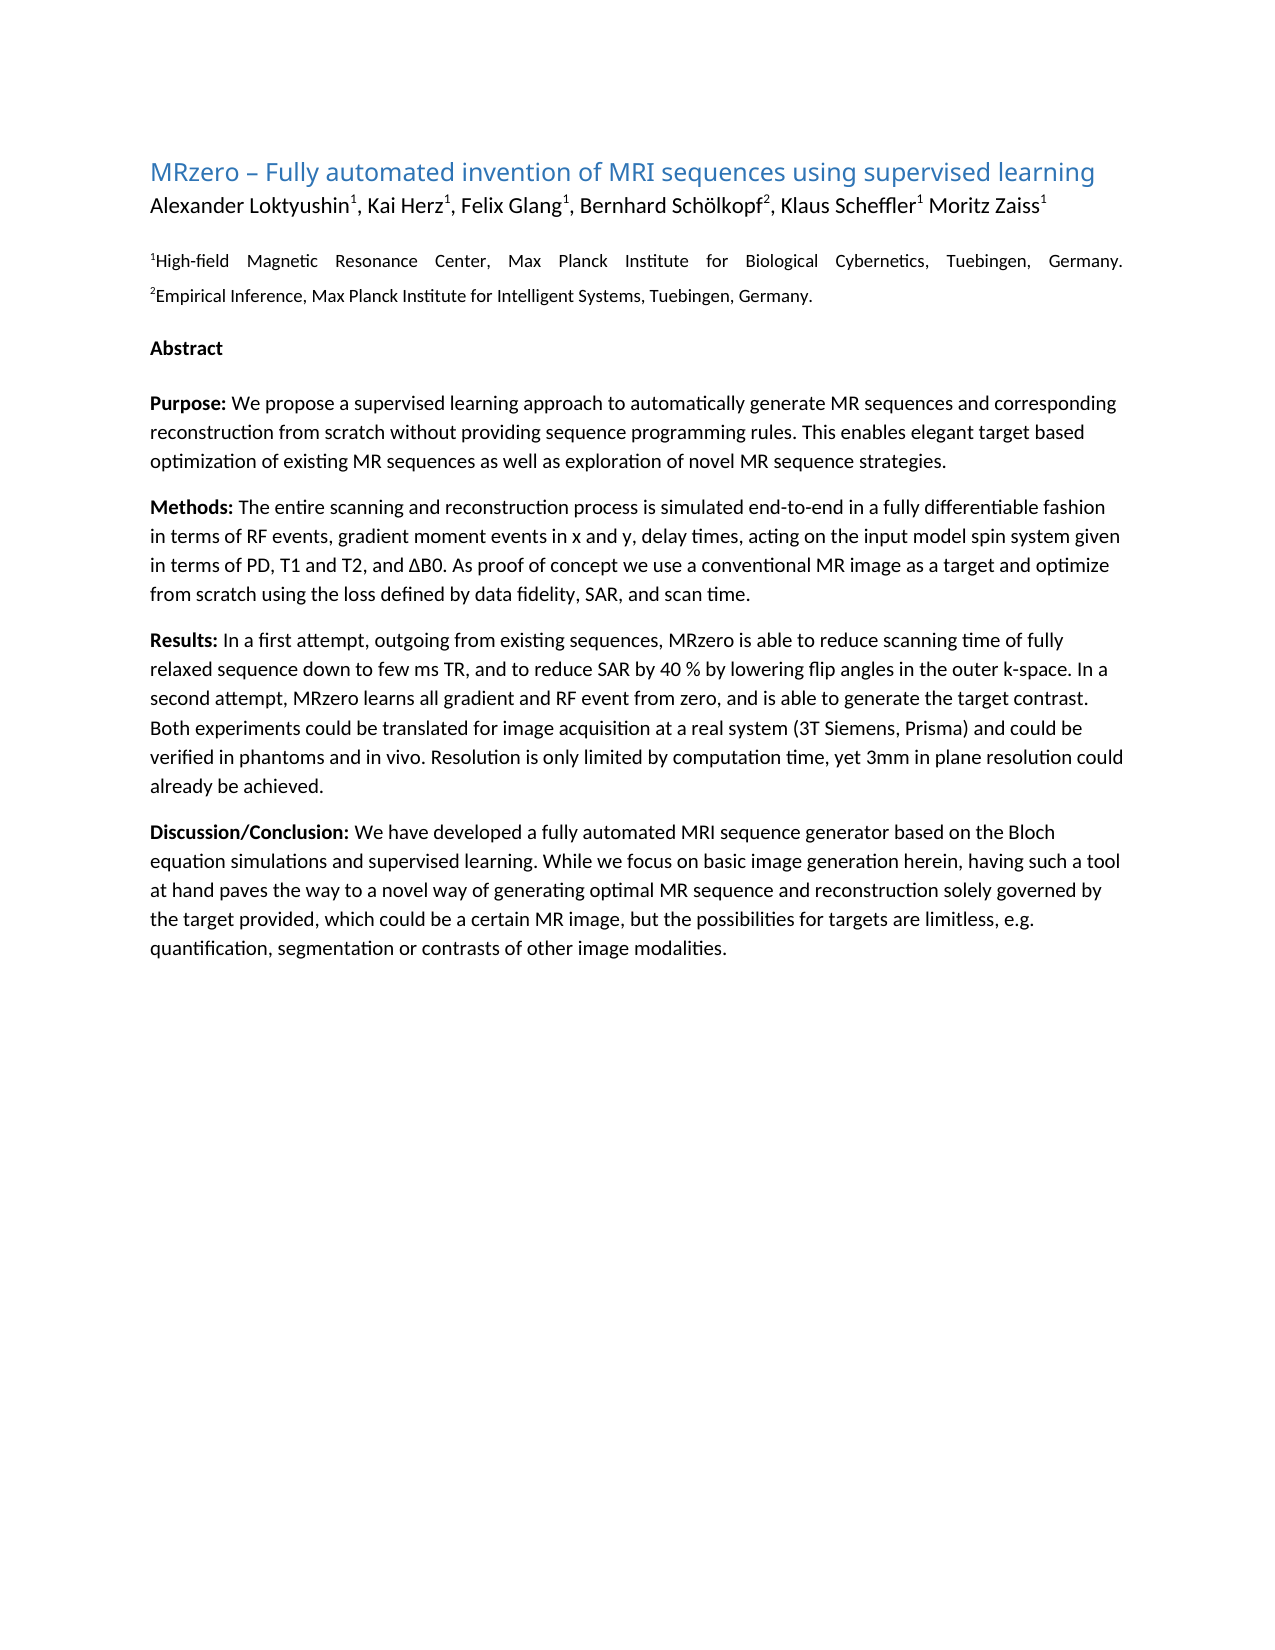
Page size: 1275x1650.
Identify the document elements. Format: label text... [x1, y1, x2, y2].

text Discussion/Conclusion: We have developed a fully automated MRI sequence generator based on the Bloch equation simulations and supervised learning. While we focus on basic image generation herein, having such a tool at hand paves the way to a novel way of generating optimal MR sequence and reconstruction solely governed by the target provided, which could be a certain MR image, but the possibilities for targets are limitless, e.g. quantification, segmentation or contrasts of other image modalities. [150, 819, 1125, 961]
text Alexander Loktyushin1, Kai Herz1, Felix Glang1, Bernhard Schölkopf2, Klaus Scheffler1 Moritz Zaiss1 [150, 191, 1125, 219]
subtitle MRzero – Fully automated invention of MRI sequences using supervised learning [150, 154, 1125, 188]
text Purpose: We propose a supervised learning approach to automatically generate MR sequences and corresponding reconstruction from scratch without providing sequence programming rules. This enables elegant target based optimization of existing MR sequences as well as exploration of novel MR sequence strategies. [150, 390, 1125, 473]
text Methods: The entire scanning and reconstruction process is simulated end-to-end in a fully differentiable fashion in terms of RF events, gradient moment events in x and y, delay times, acting on the input model spin system given in terms of PD, T1 and T2, and ΔB0. As proof of concept we use a conventional MR image as a target and optimize from scratch using the loss defined by data fidelity, SAR, and scan time. [150, 494, 1125, 607]
text 1High-field Magnetic Resonance Center, Max Planck Institute for Biological Cybernetics, Tuebingen, Germany. 2Empirical Inference, Max Planck Institute for Intelligent Systems, Tuebingen, Germany. [150, 249, 1125, 307]
text Results: In a first attempt, outgoing from existing sequences, MRzero is able to reduce scanning time of fully relaxed sequence down to few ms TR, and to reduce SAR by 40 % by lowering flip angles in the outer k-space. In a second attempt, MRzero learns all gradient and RF event from zero, and is able to generate the target contrast. Both experiments could be translated for image acquisition at a real system (3T Siemens, Prisma) and could be verified in phantoms and in vivo. Resolution is only limited by computation time, yet 3mm in plane resolution could already be achieved. [150, 627, 1125, 798]
text Abstract [150, 335, 1125, 360]
